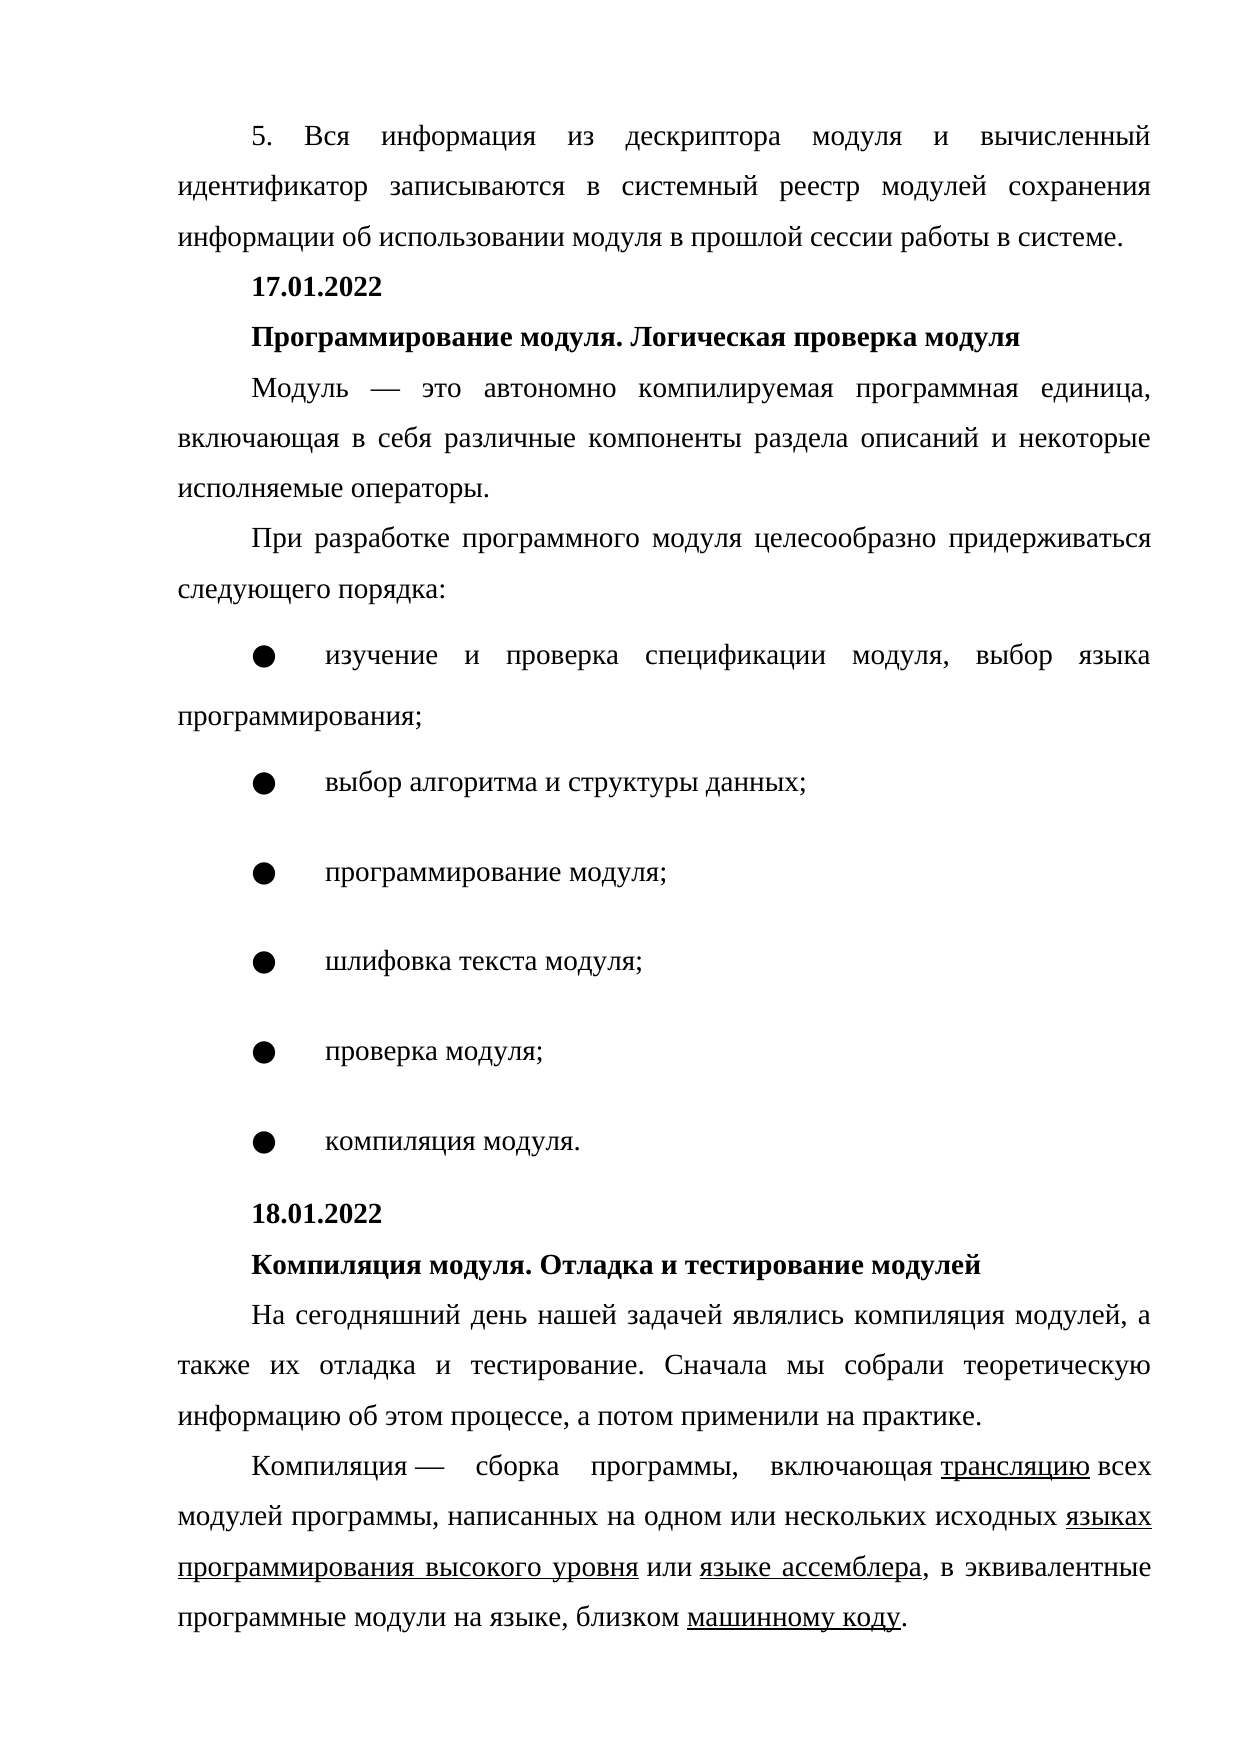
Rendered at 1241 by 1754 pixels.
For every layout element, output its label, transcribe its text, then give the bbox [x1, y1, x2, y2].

text Модуль — это автономно компилируемая программная единица, включающая в себя различные компоненты раздела описаний и некоторые исполняемые операторы. [177, 370, 1152, 504]
text При разработке программного модуля целесообразно придерживаться следующего порядка: [177, 521, 1152, 604]
text Программирование модуля. Логическая проверка модуля [177, 319, 1152, 353]
list выбор алгоритма и структуры данных; [177, 748, 1152, 808]
text 18.01.2022 [177, 1197, 1152, 1230]
list шлифовка текста модуля; [177, 927, 1152, 987]
text Компиляция — сборка программы, включающая трансляцию всех модулей программы, написанных на одном или нескольких исходных языках программирования высокого уровня или языке ассемблера, в эквивалентные программные модули на языке, близком машинному коду. [177, 1448, 1152, 1633]
list проверка модуля; [177, 1017, 1152, 1077]
text 5. Вся информация из дескриптора модуля и вычисленный идентификатор записываются в системный реестр модулей сохранения информации об использовании модуля в прошлой сессии работы в системе. [177, 118, 1152, 252]
text 17.01.2022 [177, 269, 1152, 303]
text Компиляция модуля. Отладка и тестирование модулей [177, 1247, 1152, 1280]
list изучение и проверка спецификации модуля, выбор языка программирования; [177, 621, 1152, 731]
list компиляция модуля. [177, 1107, 1152, 1167]
text На сегодняшний день нашей задачей являлись компиляция модулей, а также их отладка и тестирование. Сначала мы собрали теоретическую информацию об этом процессе, а потом применили на практике. [177, 1297, 1152, 1431]
list программирование модуля; [177, 838, 1152, 898]
